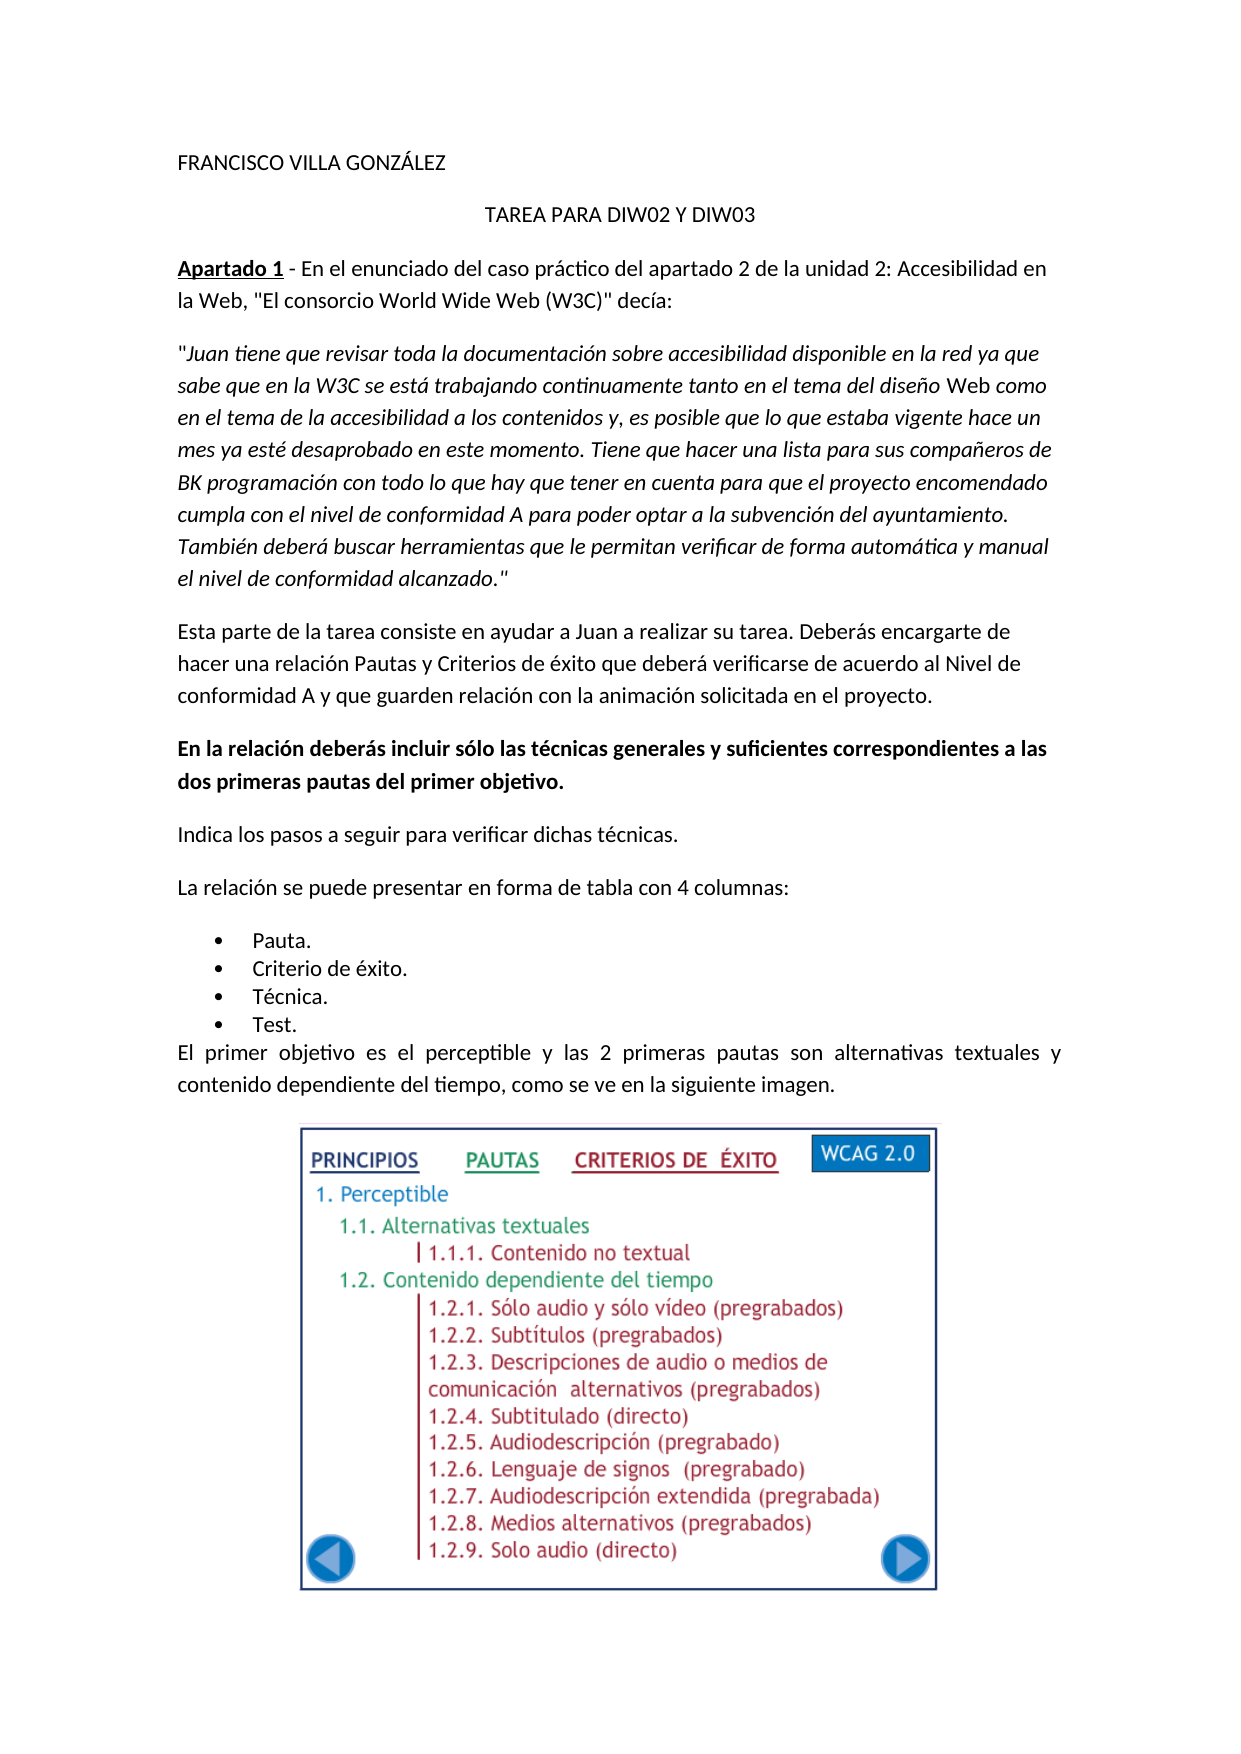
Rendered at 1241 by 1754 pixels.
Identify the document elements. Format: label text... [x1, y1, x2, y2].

picture [298, 1123, 942, 1594]
list Pauta. [215, 926, 1063, 954]
text TAREA PARA DIW02 Y DIW03 [177, 201, 1063, 229]
text "Juan tiene que revisar toda la documentación sobre accesibilidad disponible en la red ya que sabe que en la W3C se está trabajando continuamente tanto en el tema del diseño Web como en el tema de la accesibilidad a los contenidos y, es posible que lo que estaba vigente hace un mes ya esté desaprobado en este momento. Tiene que hacer una lista para sus compañeros de BK programación con todo lo que hay que tener en cuenta para que el proyecto encomendado cumpla con el nivel de conformidad A para poder optar a la subvención del ayuntamiento. También deberá buscar herramientas que le permitan verificar de forma automática y manual el nivel de conformidad alcanzado." [177, 339, 1063, 592]
text La relación se puede presentar en forma de tabla con 4 columnas: [177, 873, 1063, 901]
text FRANCISCO VILLA GONZÁLEZ [177, 148, 1063, 176]
text Esta parte de la tarea consiste en ayudar a Juan a realizar su tarea. Deberás encargarte de hacer una relación Pautas y Criterios de éxito que deberá verificarse de acuerdo al Nivel de conformidad A y que guarden relación con la animación solicitada en el proyecto. [177, 617, 1063, 709]
list Criterio de éxito. [215, 954, 1063, 982]
list Test. [215, 1010, 1063, 1038]
text El primer objetivo es el perceptible y las 2 primeras pautas son alternativas textuales y contenido dependiente del tiempo, como se ve en la siguiente imagen. [177, 1038, 1063, 1098]
text Indica los pasos a seguir para verificar dichas técnicas. [177, 820, 1063, 848]
list Técnica. [215, 982, 1063, 1010]
text En la relación deberás incluir sólo las técnicas generales y suficientes correspondientes a las dos primeras pautas del primer objetivo. [177, 734, 1063, 795]
text Apartado 1 - En el enunciado del caso práctico del apartado 2 de la unidad 2: Accesibilidad en la Web, "El consorcio World Wide Web (W3C)" decía: [177, 254, 1063, 314]
